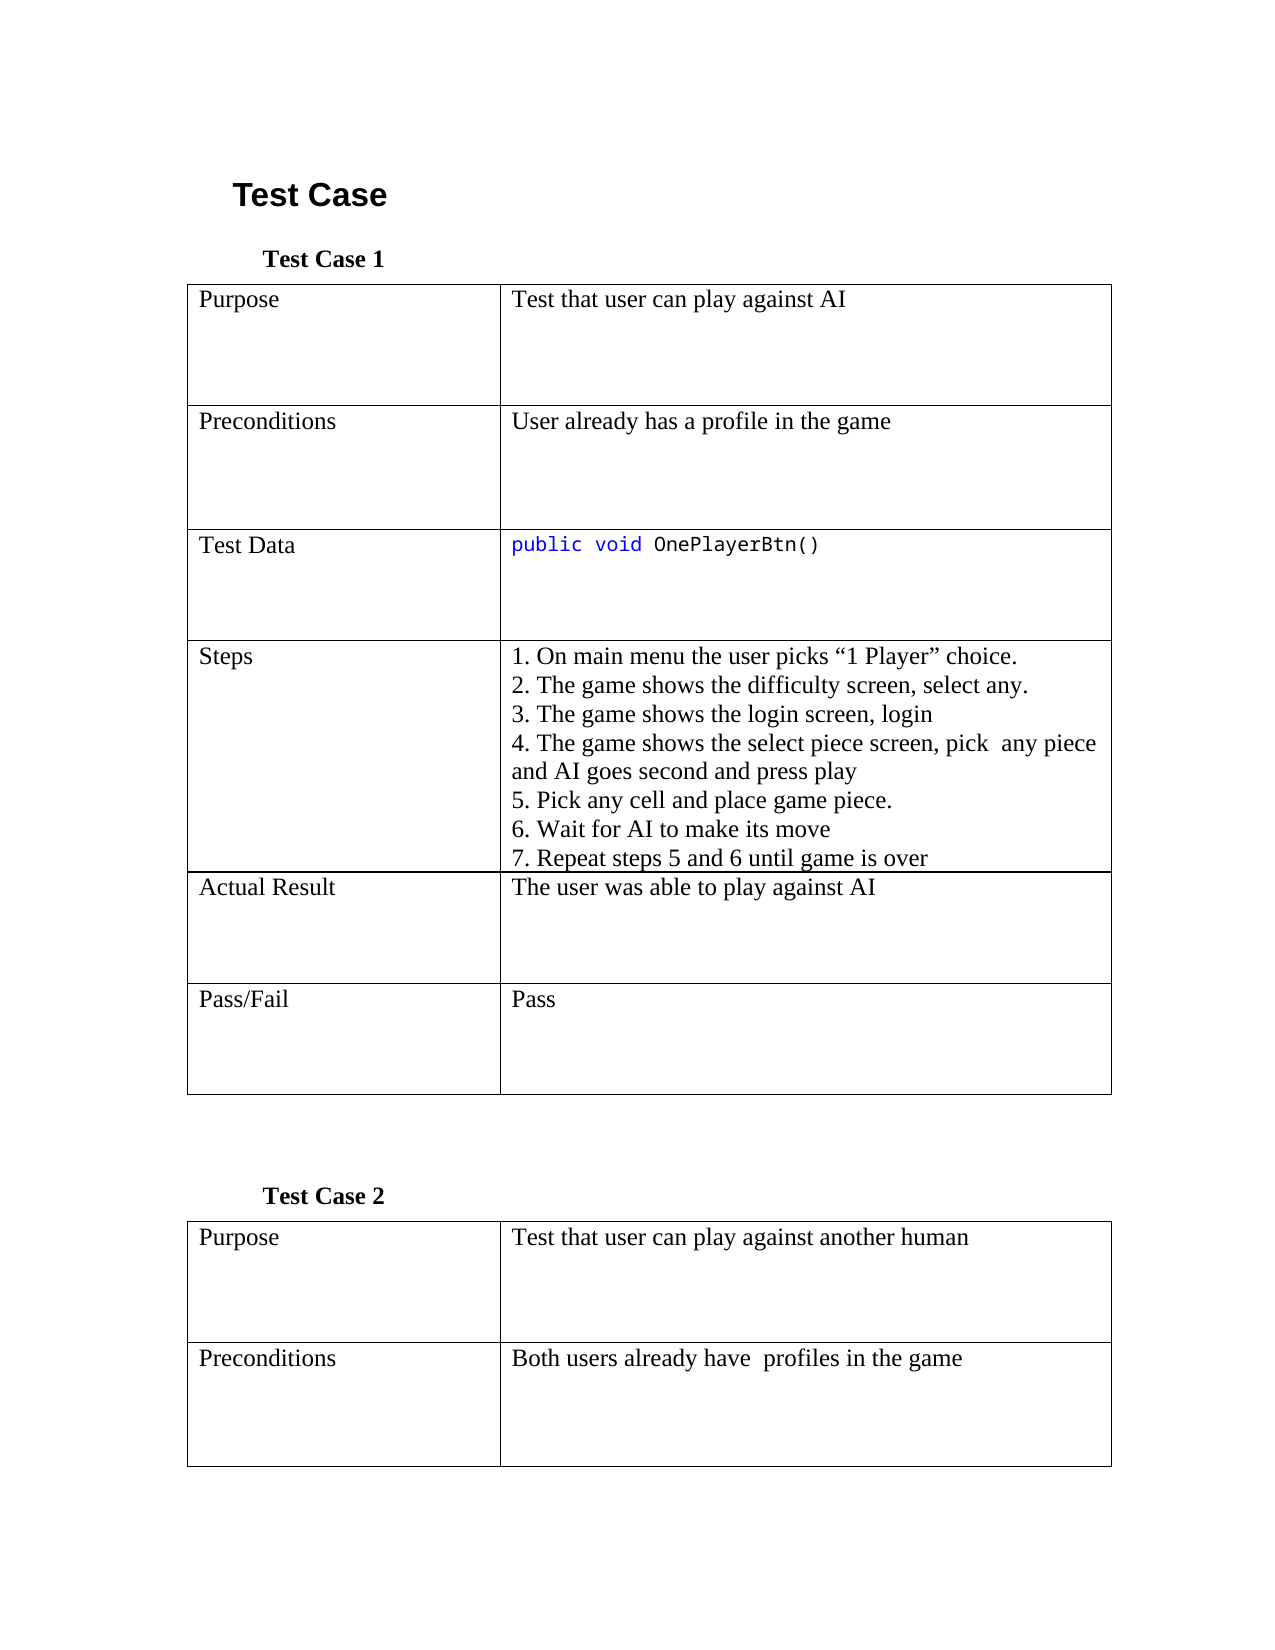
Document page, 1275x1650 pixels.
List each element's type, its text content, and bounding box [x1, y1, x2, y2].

table_cell Preconditions [188, 1343, 500, 1466]
table_header Test that user can play against AI [501, 285, 1111, 405]
table_header Purpose [188, 1222, 500, 1342]
table_cell Pass/Fail [188, 984, 500, 1094]
table_cell Actual Result [188, 873, 500, 983]
table_cell 1. On main menu the user picks “1 Player” choice. 2. The game shows the difficulty screen, select any. 3. The game shows the login screen, login 4. The game shows the select piece screen, pick any piece and AI goes second and press play 5. Pick any cell and place game piece. 6. Wait for AI to make its move 7. Repeat steps 5 and 6 until game is over [501, 641, 1111, 871]
table_cell Test Data [188, 530, 500, 640]
subtitle Test Case 2 [262, 1181, 1087, 1210]
table_header Test that user can play against another human [501, 1222, 1111, 1342]
table_cell Steps [188, 641, 500, 871]
table_header Purpose [188, 285, 500, 405]
table_cell User already has a profile in the game [501, 406, 1111, 529]
table_cell Both users already have profiles in the game [501, 1343, 1111, 1466]
table_cell Preconditions [188, 406, 500, 529]
subtitle Test Case 1 [262, 244, 1087, 273]
subtitle Test Case [187, 175, 1087, 213]
table_cell The user was able to play against AI [501, 873, 1111, 983]
table_cell public void OnePlayerBtn() [501, 530, 1111, 640]
table_cell Pass [501, 984, 1111, 1094]
